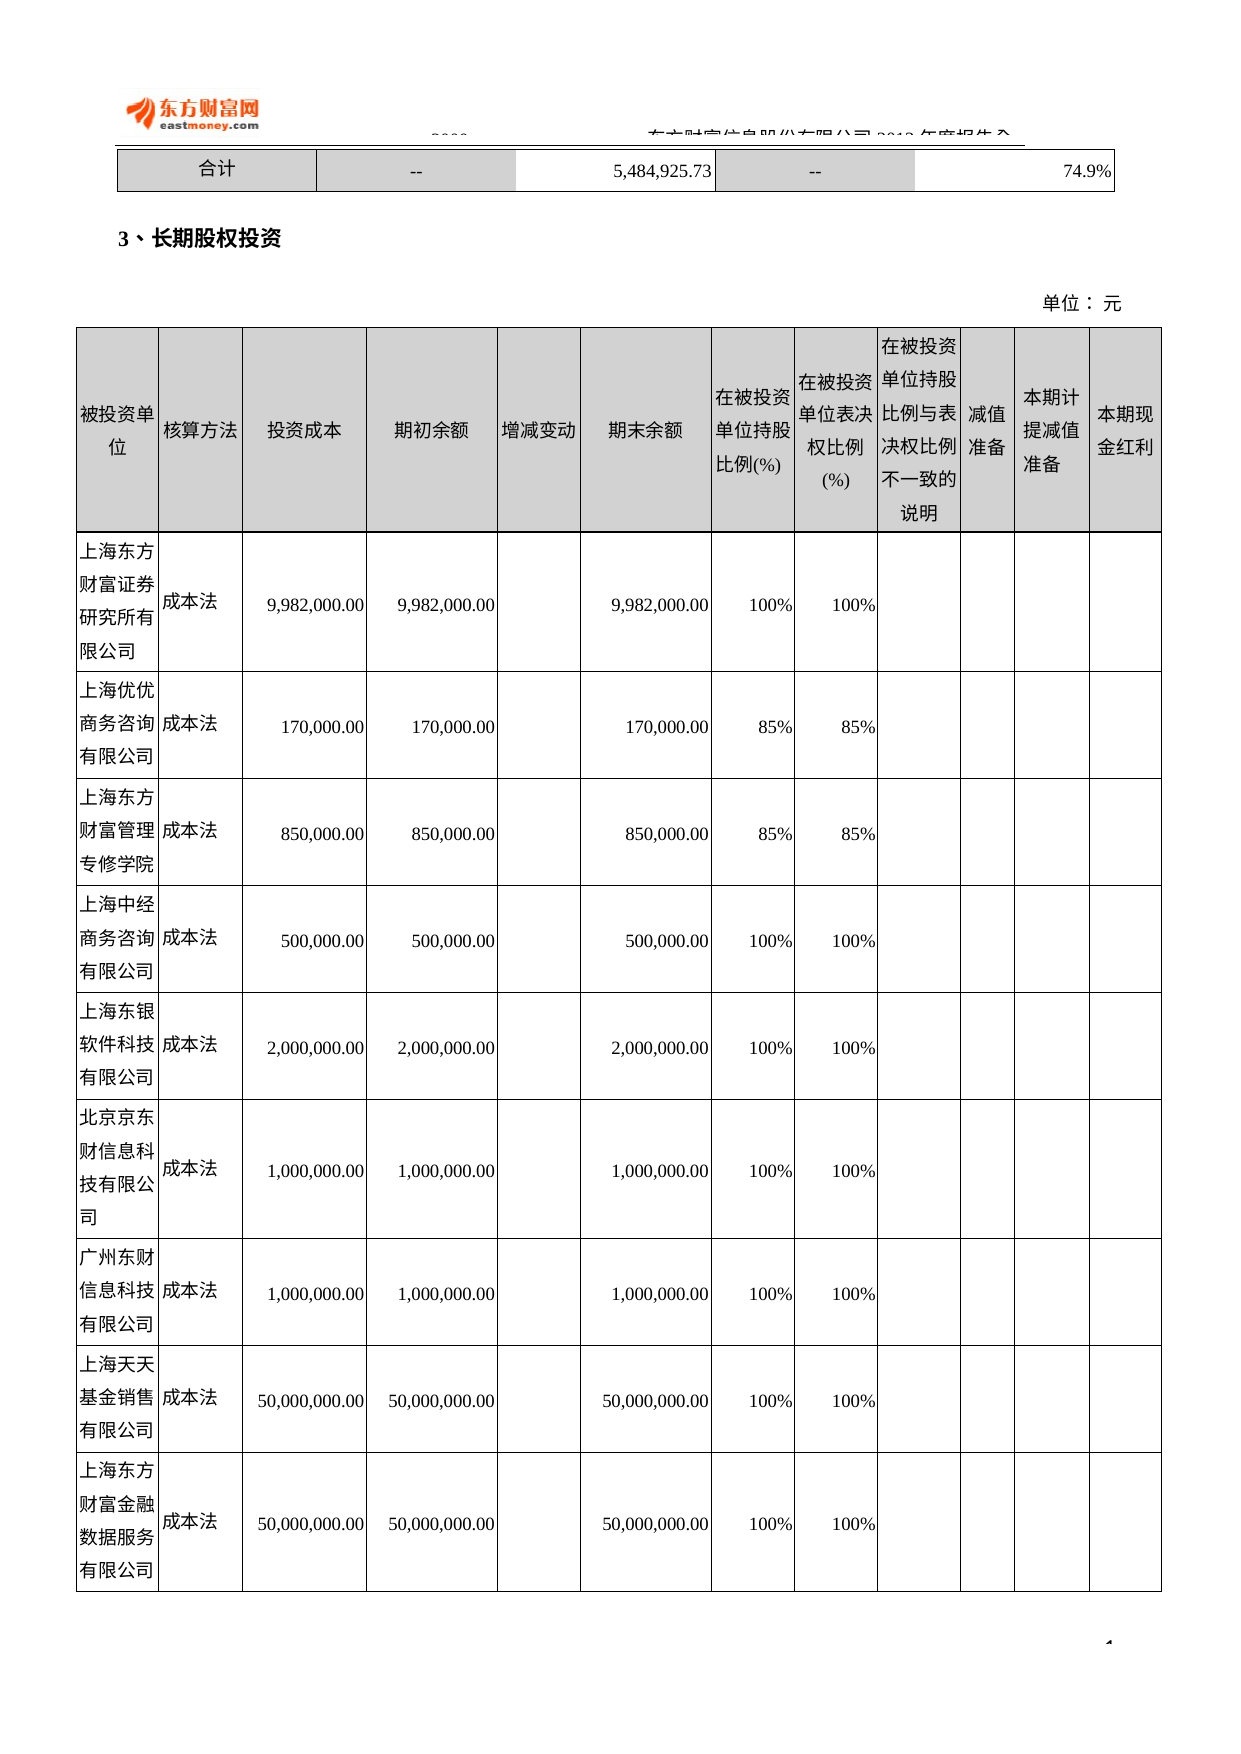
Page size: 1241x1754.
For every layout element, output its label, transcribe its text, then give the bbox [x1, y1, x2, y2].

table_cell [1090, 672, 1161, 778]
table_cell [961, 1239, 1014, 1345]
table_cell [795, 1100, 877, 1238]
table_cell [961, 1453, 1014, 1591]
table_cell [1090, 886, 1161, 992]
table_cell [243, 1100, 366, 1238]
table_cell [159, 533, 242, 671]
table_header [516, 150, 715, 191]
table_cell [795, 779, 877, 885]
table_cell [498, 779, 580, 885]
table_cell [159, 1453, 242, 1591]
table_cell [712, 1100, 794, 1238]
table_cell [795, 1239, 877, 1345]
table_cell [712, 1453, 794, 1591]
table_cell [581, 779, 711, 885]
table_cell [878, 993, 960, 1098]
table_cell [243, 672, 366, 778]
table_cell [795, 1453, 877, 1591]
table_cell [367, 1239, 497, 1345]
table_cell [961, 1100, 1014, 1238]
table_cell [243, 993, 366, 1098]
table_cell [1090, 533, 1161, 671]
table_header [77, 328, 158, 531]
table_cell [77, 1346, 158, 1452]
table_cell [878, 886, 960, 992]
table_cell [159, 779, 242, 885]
subtitle 3、长期股权投资 [118, 223, 1176, 253]
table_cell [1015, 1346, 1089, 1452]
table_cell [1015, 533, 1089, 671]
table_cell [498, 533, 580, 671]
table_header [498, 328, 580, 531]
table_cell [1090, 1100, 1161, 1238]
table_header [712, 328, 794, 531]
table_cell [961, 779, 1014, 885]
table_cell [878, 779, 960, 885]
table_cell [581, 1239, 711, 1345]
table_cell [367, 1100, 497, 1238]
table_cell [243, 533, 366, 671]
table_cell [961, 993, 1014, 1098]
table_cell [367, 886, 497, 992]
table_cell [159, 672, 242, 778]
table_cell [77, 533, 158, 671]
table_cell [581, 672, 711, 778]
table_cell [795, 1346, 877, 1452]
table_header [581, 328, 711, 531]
picture [118, 88, 260, 138]
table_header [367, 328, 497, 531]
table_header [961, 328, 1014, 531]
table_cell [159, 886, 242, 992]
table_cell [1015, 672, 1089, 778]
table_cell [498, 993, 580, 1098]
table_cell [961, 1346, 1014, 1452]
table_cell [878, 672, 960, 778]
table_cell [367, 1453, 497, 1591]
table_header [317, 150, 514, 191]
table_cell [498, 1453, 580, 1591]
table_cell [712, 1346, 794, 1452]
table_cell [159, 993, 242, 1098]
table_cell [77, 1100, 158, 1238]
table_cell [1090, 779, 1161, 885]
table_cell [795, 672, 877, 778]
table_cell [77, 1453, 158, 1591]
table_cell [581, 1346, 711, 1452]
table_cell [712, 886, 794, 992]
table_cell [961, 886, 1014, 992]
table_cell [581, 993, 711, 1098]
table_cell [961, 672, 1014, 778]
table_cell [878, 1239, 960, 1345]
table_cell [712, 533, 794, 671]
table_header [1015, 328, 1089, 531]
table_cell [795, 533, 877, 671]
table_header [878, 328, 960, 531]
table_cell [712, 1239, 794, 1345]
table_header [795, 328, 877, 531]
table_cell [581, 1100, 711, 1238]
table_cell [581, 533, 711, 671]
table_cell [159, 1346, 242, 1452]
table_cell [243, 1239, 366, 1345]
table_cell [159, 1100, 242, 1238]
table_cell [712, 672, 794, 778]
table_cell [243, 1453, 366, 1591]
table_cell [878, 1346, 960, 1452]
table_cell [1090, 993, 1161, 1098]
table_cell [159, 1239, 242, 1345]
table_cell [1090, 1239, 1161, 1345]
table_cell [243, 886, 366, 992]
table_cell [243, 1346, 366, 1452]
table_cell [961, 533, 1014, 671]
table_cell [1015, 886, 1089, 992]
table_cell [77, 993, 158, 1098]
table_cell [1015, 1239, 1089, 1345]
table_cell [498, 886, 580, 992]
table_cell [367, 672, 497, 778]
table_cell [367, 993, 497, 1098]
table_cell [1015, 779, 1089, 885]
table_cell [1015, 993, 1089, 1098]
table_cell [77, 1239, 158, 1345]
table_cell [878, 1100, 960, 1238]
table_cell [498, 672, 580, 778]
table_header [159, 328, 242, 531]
text 单位： 元 [64, 290, 1122, 315]
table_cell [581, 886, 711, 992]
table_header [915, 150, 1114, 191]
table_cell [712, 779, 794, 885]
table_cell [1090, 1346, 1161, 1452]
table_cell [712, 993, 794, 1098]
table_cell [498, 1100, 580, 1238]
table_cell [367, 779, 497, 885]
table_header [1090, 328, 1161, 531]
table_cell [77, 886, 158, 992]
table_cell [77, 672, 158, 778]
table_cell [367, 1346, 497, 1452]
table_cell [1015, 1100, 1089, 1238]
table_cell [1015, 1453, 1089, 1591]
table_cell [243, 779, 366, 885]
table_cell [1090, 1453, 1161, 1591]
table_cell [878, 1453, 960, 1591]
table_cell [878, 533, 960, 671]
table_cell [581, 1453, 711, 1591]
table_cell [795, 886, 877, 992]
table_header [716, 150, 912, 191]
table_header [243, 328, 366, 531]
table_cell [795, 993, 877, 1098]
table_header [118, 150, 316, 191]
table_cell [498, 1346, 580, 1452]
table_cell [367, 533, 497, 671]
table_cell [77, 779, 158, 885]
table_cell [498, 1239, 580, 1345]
